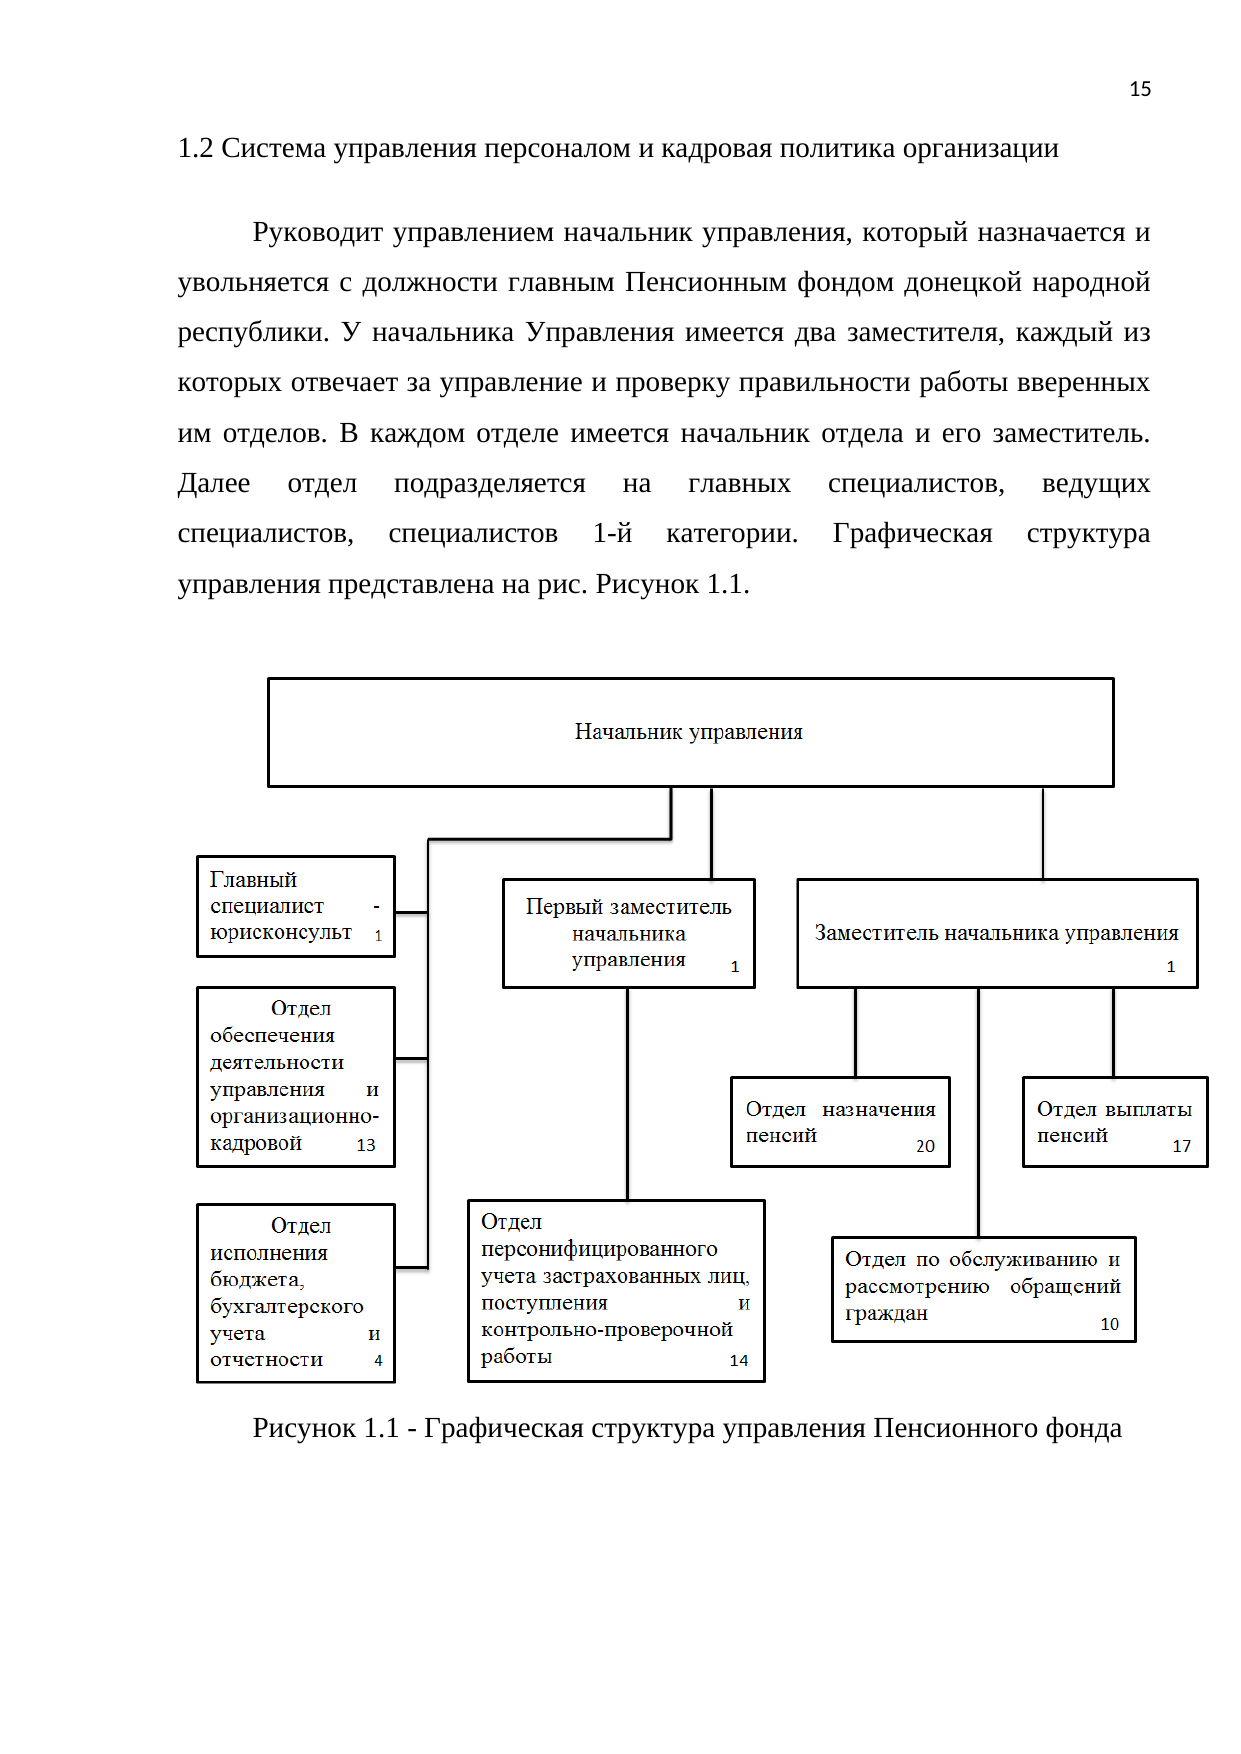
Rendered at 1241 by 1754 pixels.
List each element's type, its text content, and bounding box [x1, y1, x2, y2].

picture [177, 666, 1228, 1393]
text Руководит управлением начальник управления, который назначается и увольняется с должности главным Пенсионным фондом донецкой народной республики. У начальника Управления имеется два заместителя, каждый из которых отвечает за управление и проверку правильности работы вверенных им отделов. В каждом отделе имеется начальник отдела и его заместитель. Далее отдел подразделяется на главных специалистов, ведущих специалистов, специалистов 1-й категории. Графическая структура управления представлена на рис. 1.1. [177, 214, 1152, 599]
text Система управления персоналом и кадровая политика организации [177, 130, 1152, 163]
text - Графическая структура управления Пенсионного фонда [177, 1410, 1152, 1443]
